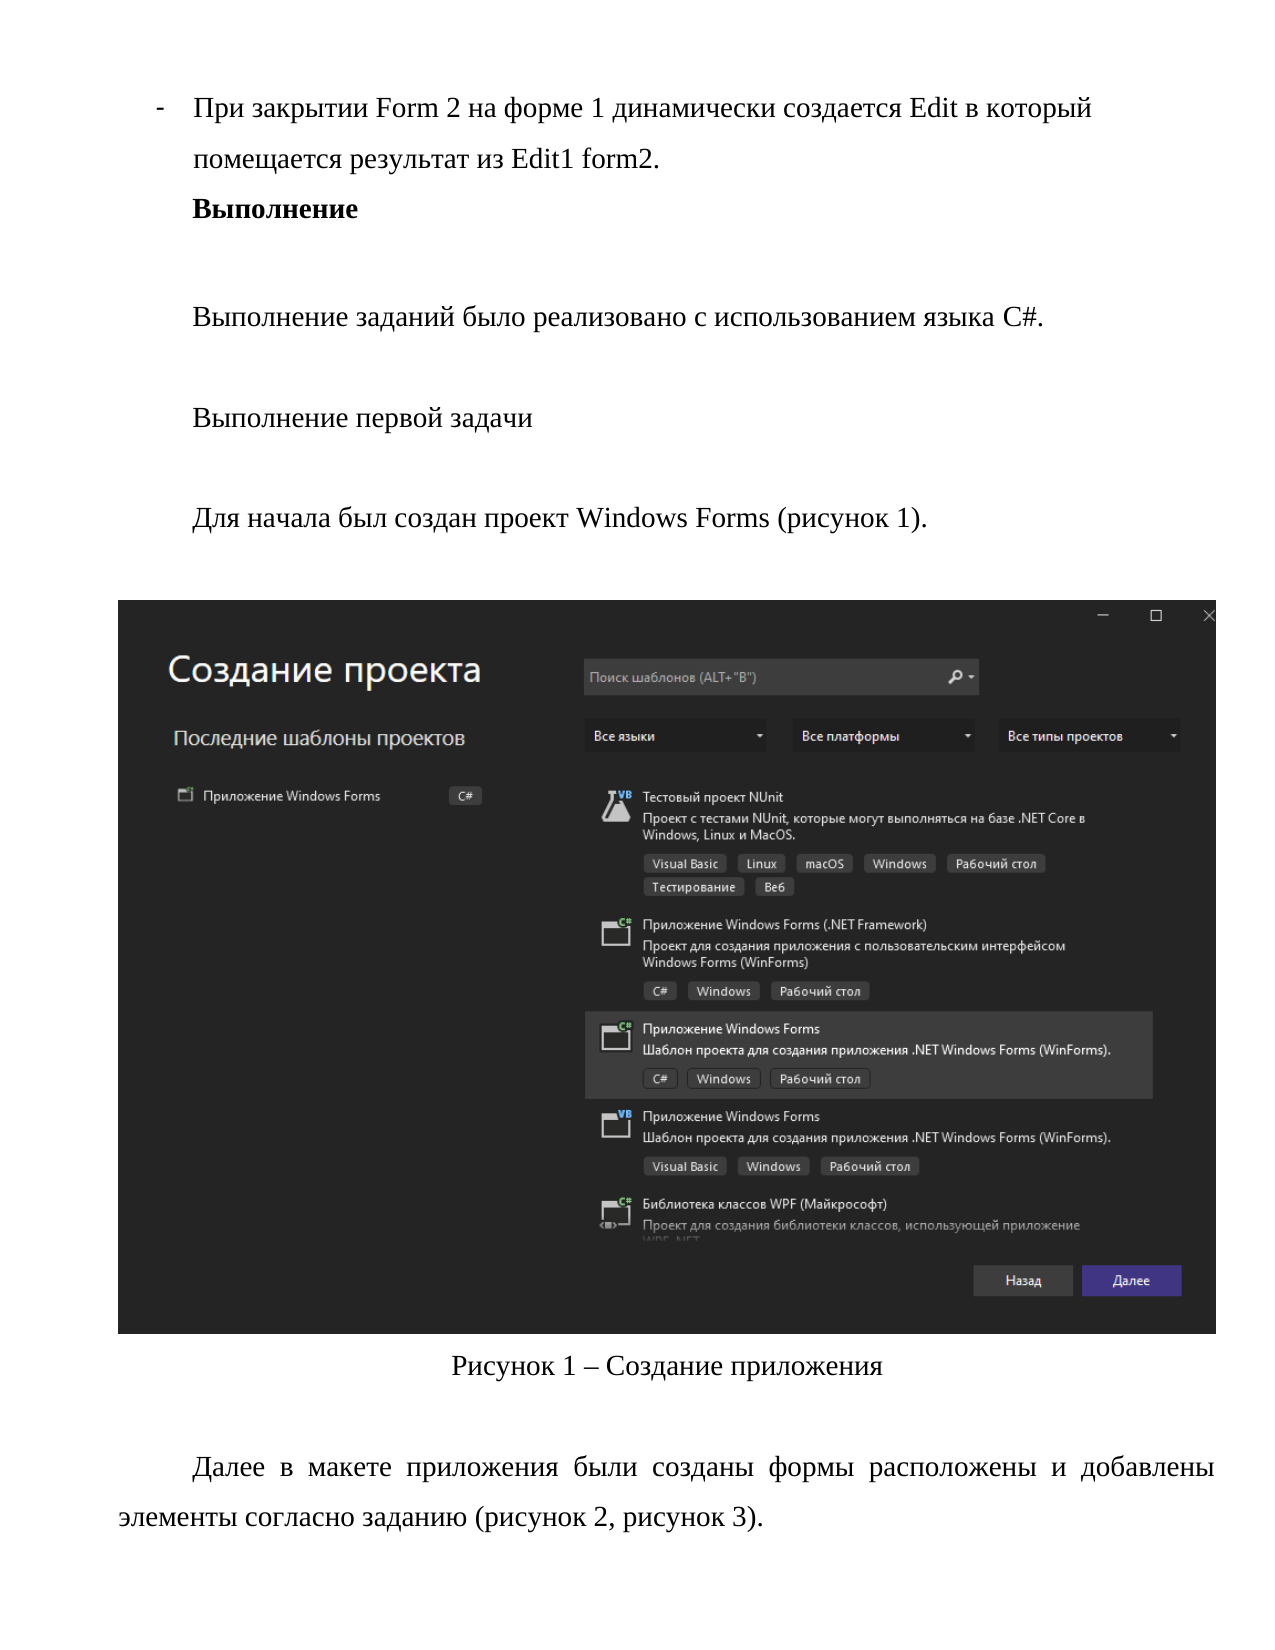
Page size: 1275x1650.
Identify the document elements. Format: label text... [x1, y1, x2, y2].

list При закрытии Form 2 на форме 1 динамически создается Edit в который помещается результат из Edit1 form2. [156, 89, 1216, 174]
text Для начала был создан проект Windows Forms (рисунок 1). [118, 500, 1216, 534]
text Выполнение заданий было реализовано с использованием языка C#. [118, 299, 1216, 333]
text Рисунок 1 – Создание приложения [118, 1348, 1216, 1382]
text Далее в макете приложения были созданы формы расположены и добавлены элементы согласно заданию (рисунок 2, рисунок 3). [118, 1449, 1216, 1533]
picture [118, 600, 1216, 1334]
text Выполнение [118, 191, 1216, 225]
text Выполнение первой задачи [118, 400, 1216, 433]
